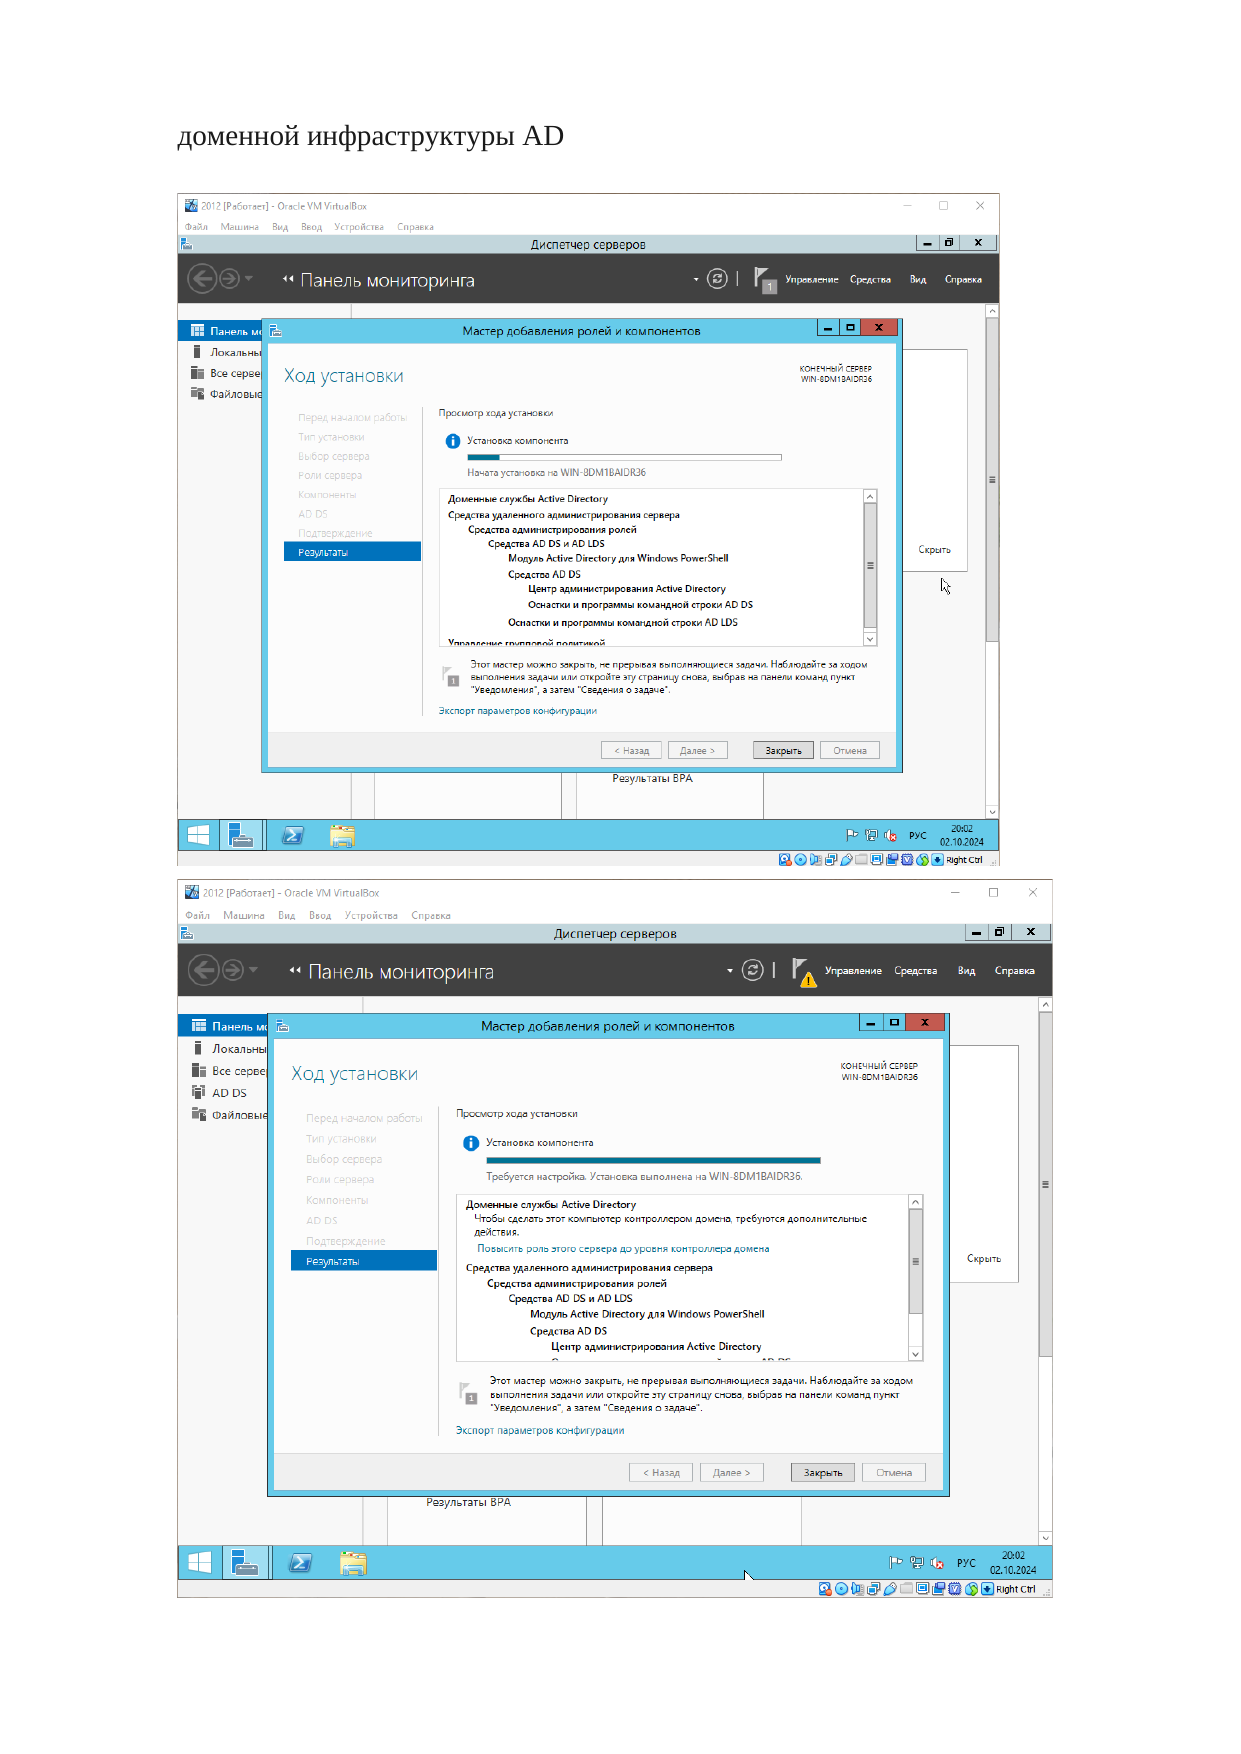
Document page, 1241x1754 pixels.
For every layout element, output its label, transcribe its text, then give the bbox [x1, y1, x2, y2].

picture [177, 193, 1000, 866]
text доменной инфраструктуры AD [177, 118, 1152, 152]
picture [177, 879, 1053, 1598]
